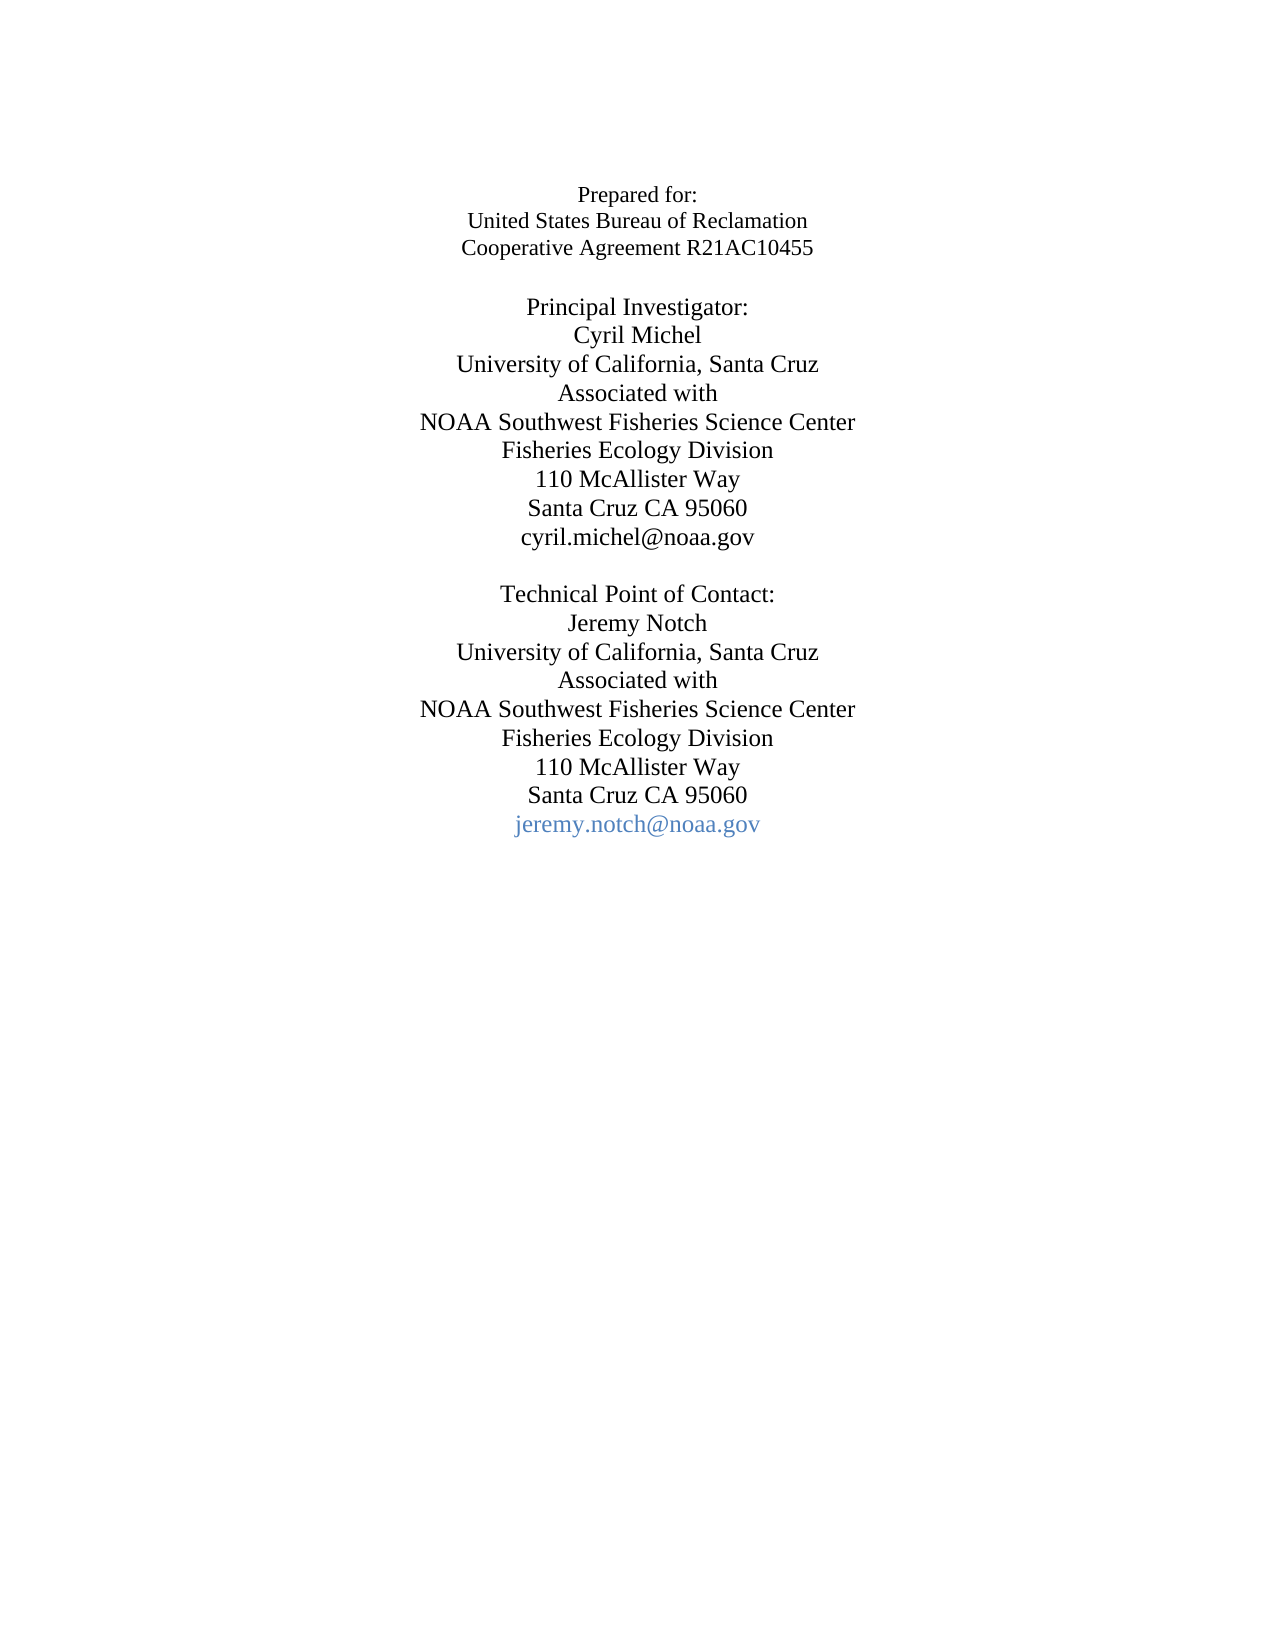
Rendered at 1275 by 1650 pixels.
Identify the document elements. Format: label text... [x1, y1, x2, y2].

text Prepared for: United States Bureau of Reclamation Cooperative Agreement R21AC10455 [150, 181, 1125, 260]
text Principal Investigator: Cyril Michel University of California, Santa Cruz Associated with NOAA Southwest Fisheries Science Center Fisheries Ecology Division 110 McAllister Way Santa Cruz CA 95060 cyril.michel@noaa.gov [150, 292, 1125, 550]
text Technical Point of Contact: Jeremy Notch University of California, Santa Cruz Associated with NOAA Southwest Fisheries Science Center Fisheries Ecology Division 110 McAllister Way Santa Cruz CA 95060 jeremy.notch@noaa.gov [150, 579, 1125, 838]
